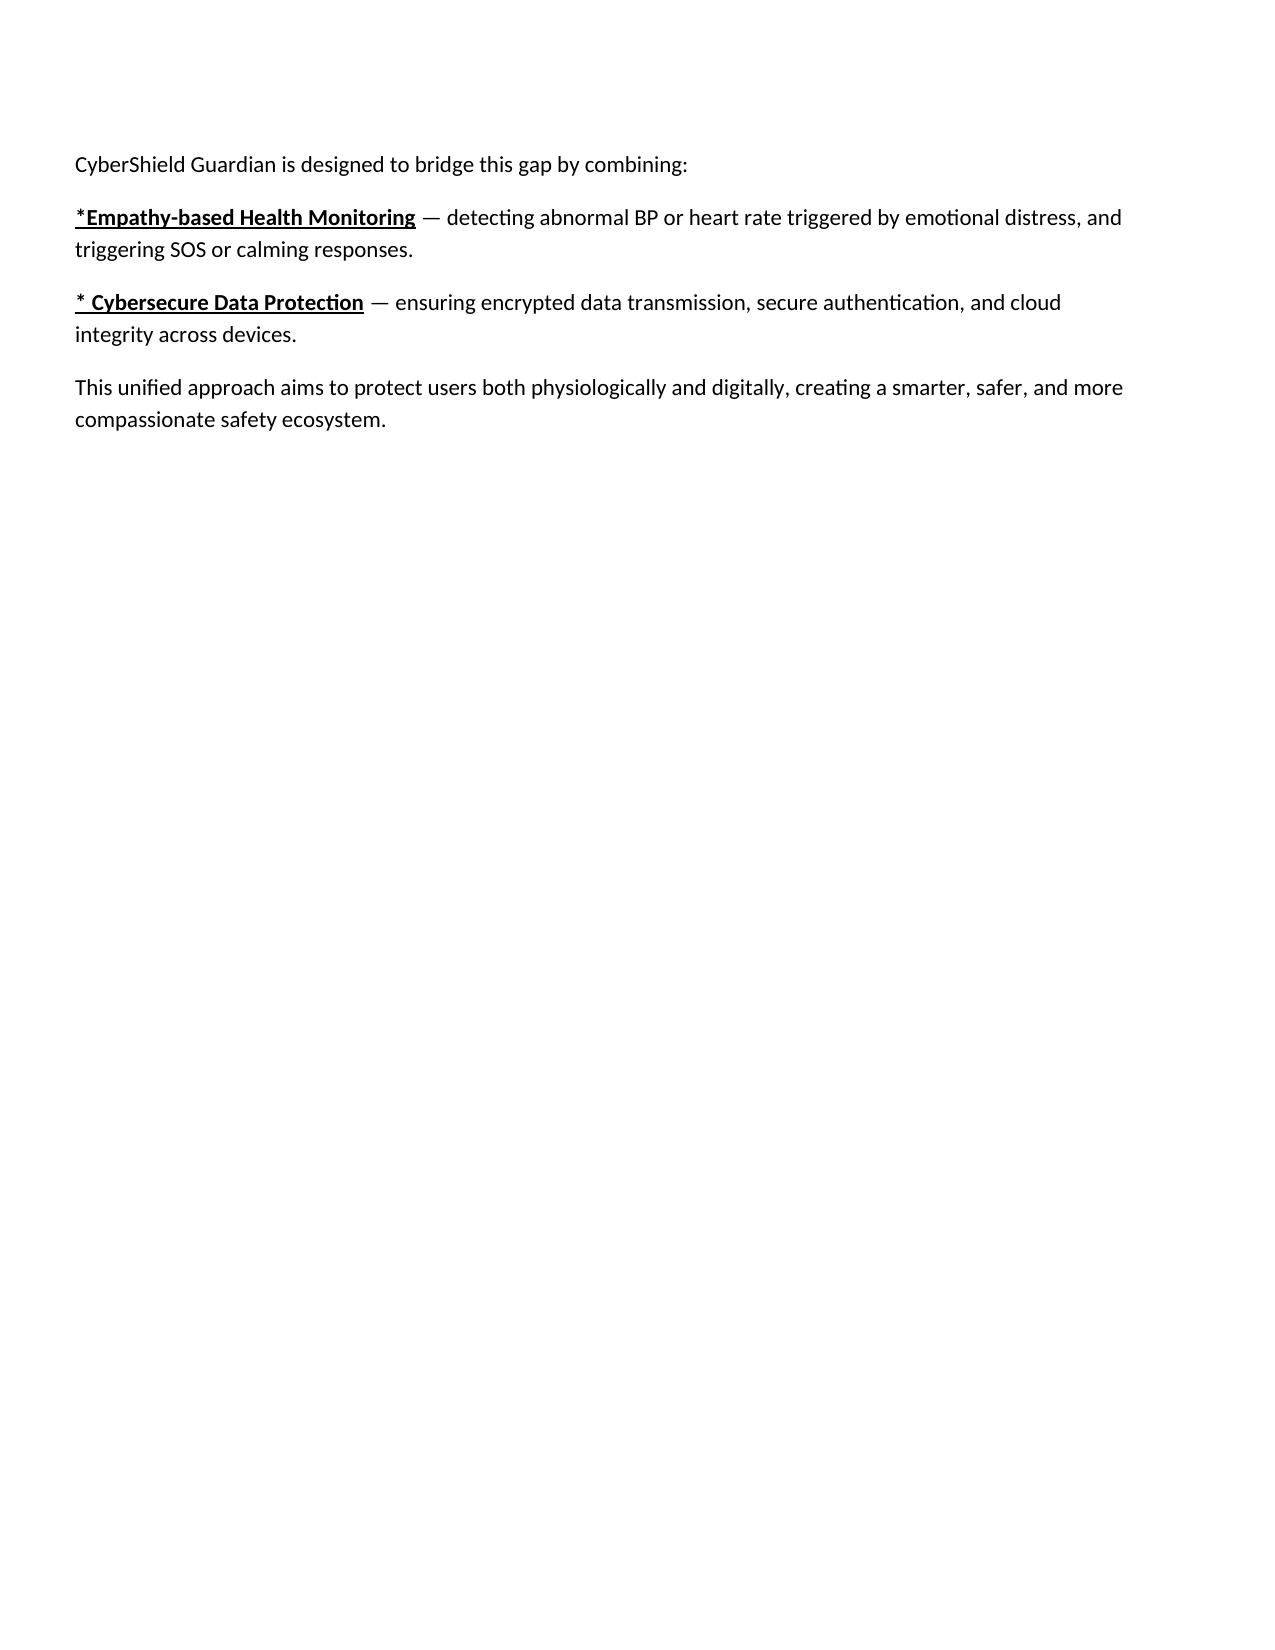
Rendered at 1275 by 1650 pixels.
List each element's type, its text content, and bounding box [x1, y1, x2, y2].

text *Empathy-based Health Monitoring — detecting abnormal BP or heart rate triggered by emotional distress, and triggering SOS or calming responses. [75, 203, 1125, 263]
text This unified approach aims to protect users both physiologically and digitally, creating a smarter, safer, and more compassionate safety ecosystem. [75, 373, 1125, 434]
text * Cybersecure Data Protection — ensuring encrypted data transmission, secure authentication, and cloud integrity across devices. [75, 288, 1125, 348]
text CyberShield Guardian is designed to bridge this gap by combining: [75, 150, 1125, 178]
